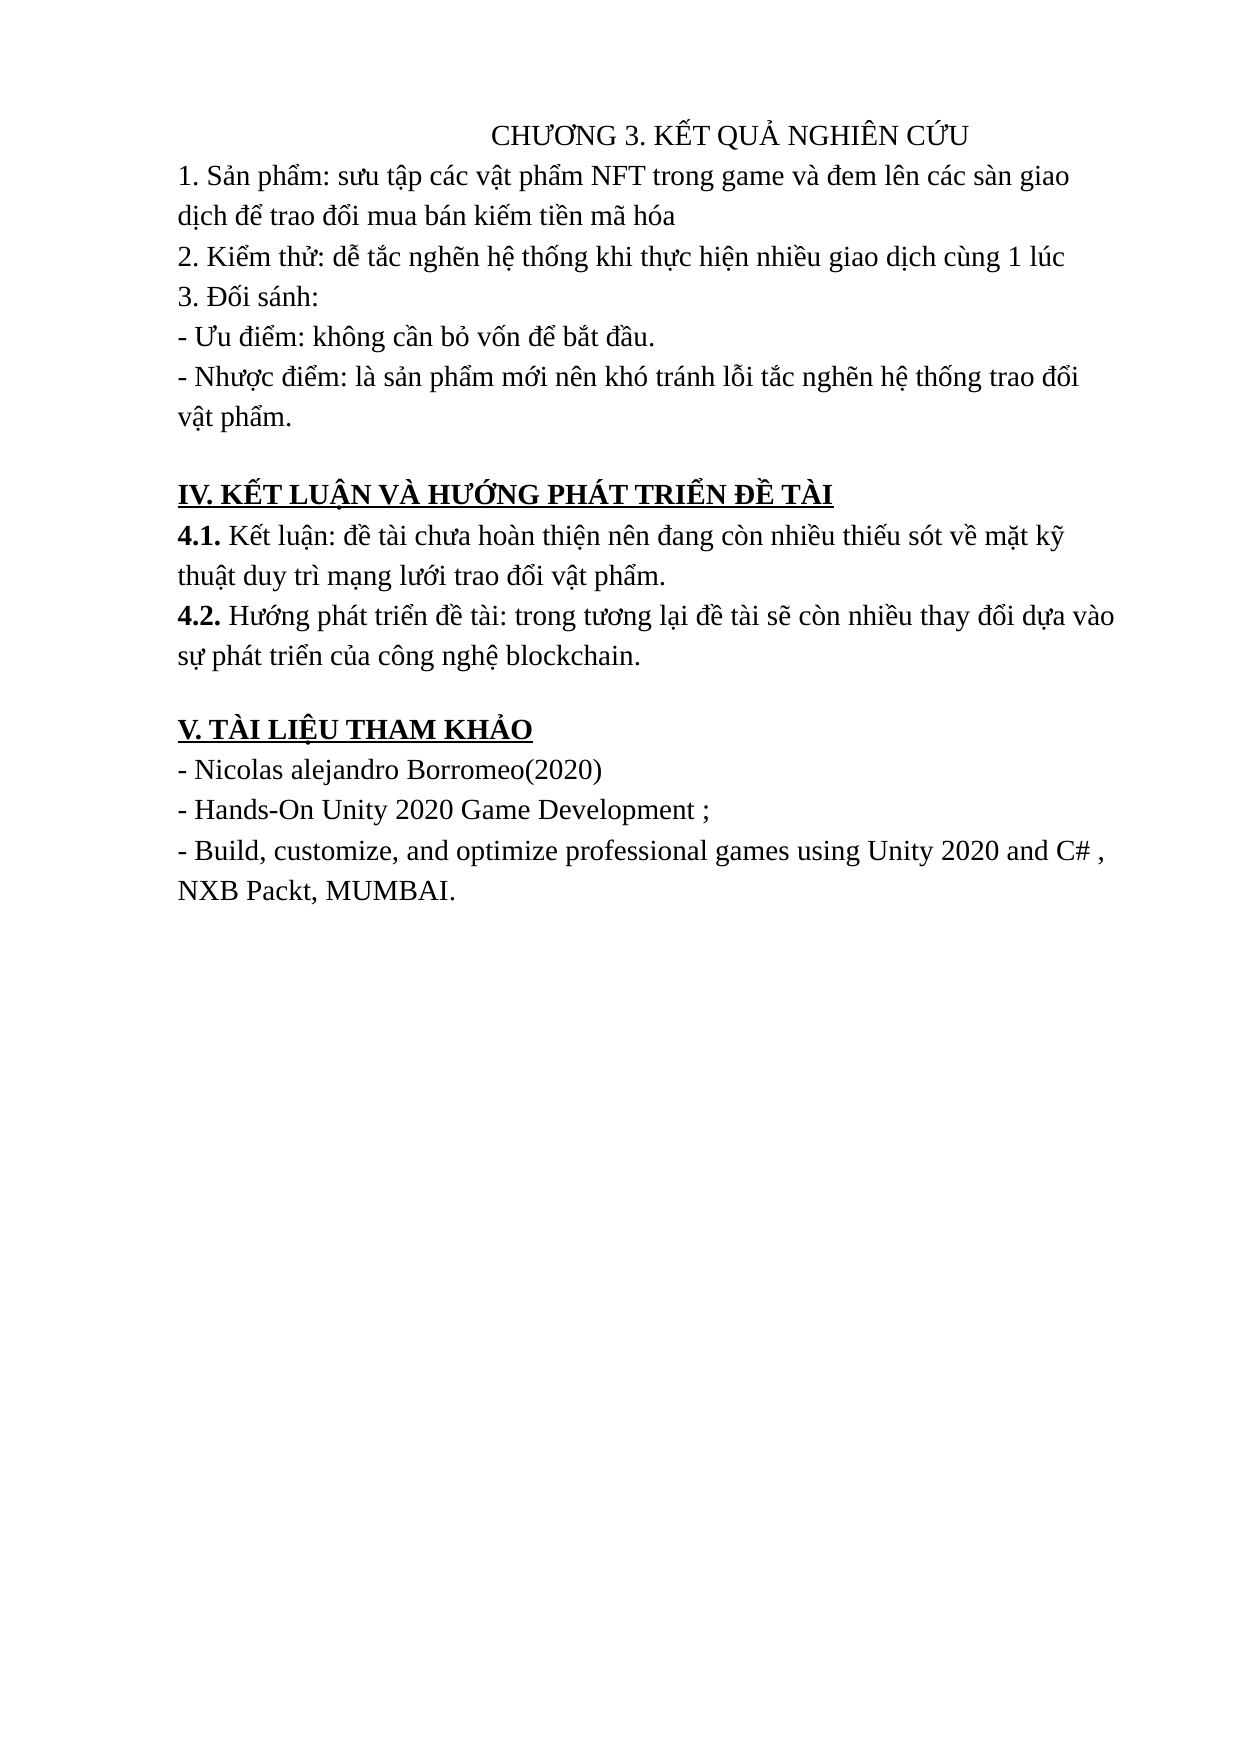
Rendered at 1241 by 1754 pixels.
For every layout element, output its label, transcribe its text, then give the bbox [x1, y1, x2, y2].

text IV. KẾT LUẬN VÀ HƯỚNG PHÁT TRIỂN ĐỀ TÀI 4.1. Kết luận: đề tài chưa hoàn thiện nên đang còn nhiều thiếu sót về mặt kỹ thuật duy trì mạng lưới trao đổi vật phẩm. 4.2. Hướng phát triển đề tài: trong tương lại đề tài sẽ còn nhiều thay đổi dựa vào sự phát triển của công nghệ blockchain. [177, 477, 1122, 706]
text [177, 118, 1122, 468]
text V. TÀI LIỆU THAM KHẢO - Nicolas alejandro Borromeo(2020) [177, 712, 1122, 786]
text - Build, customize, and optimize professional games using Unity 2020 and C# , NXB Packt, MUMBAI. [177, 833, 1122, 906]
text - Hands-On Unity 2020 Game Development ; [177, 792, 1122, 826]
